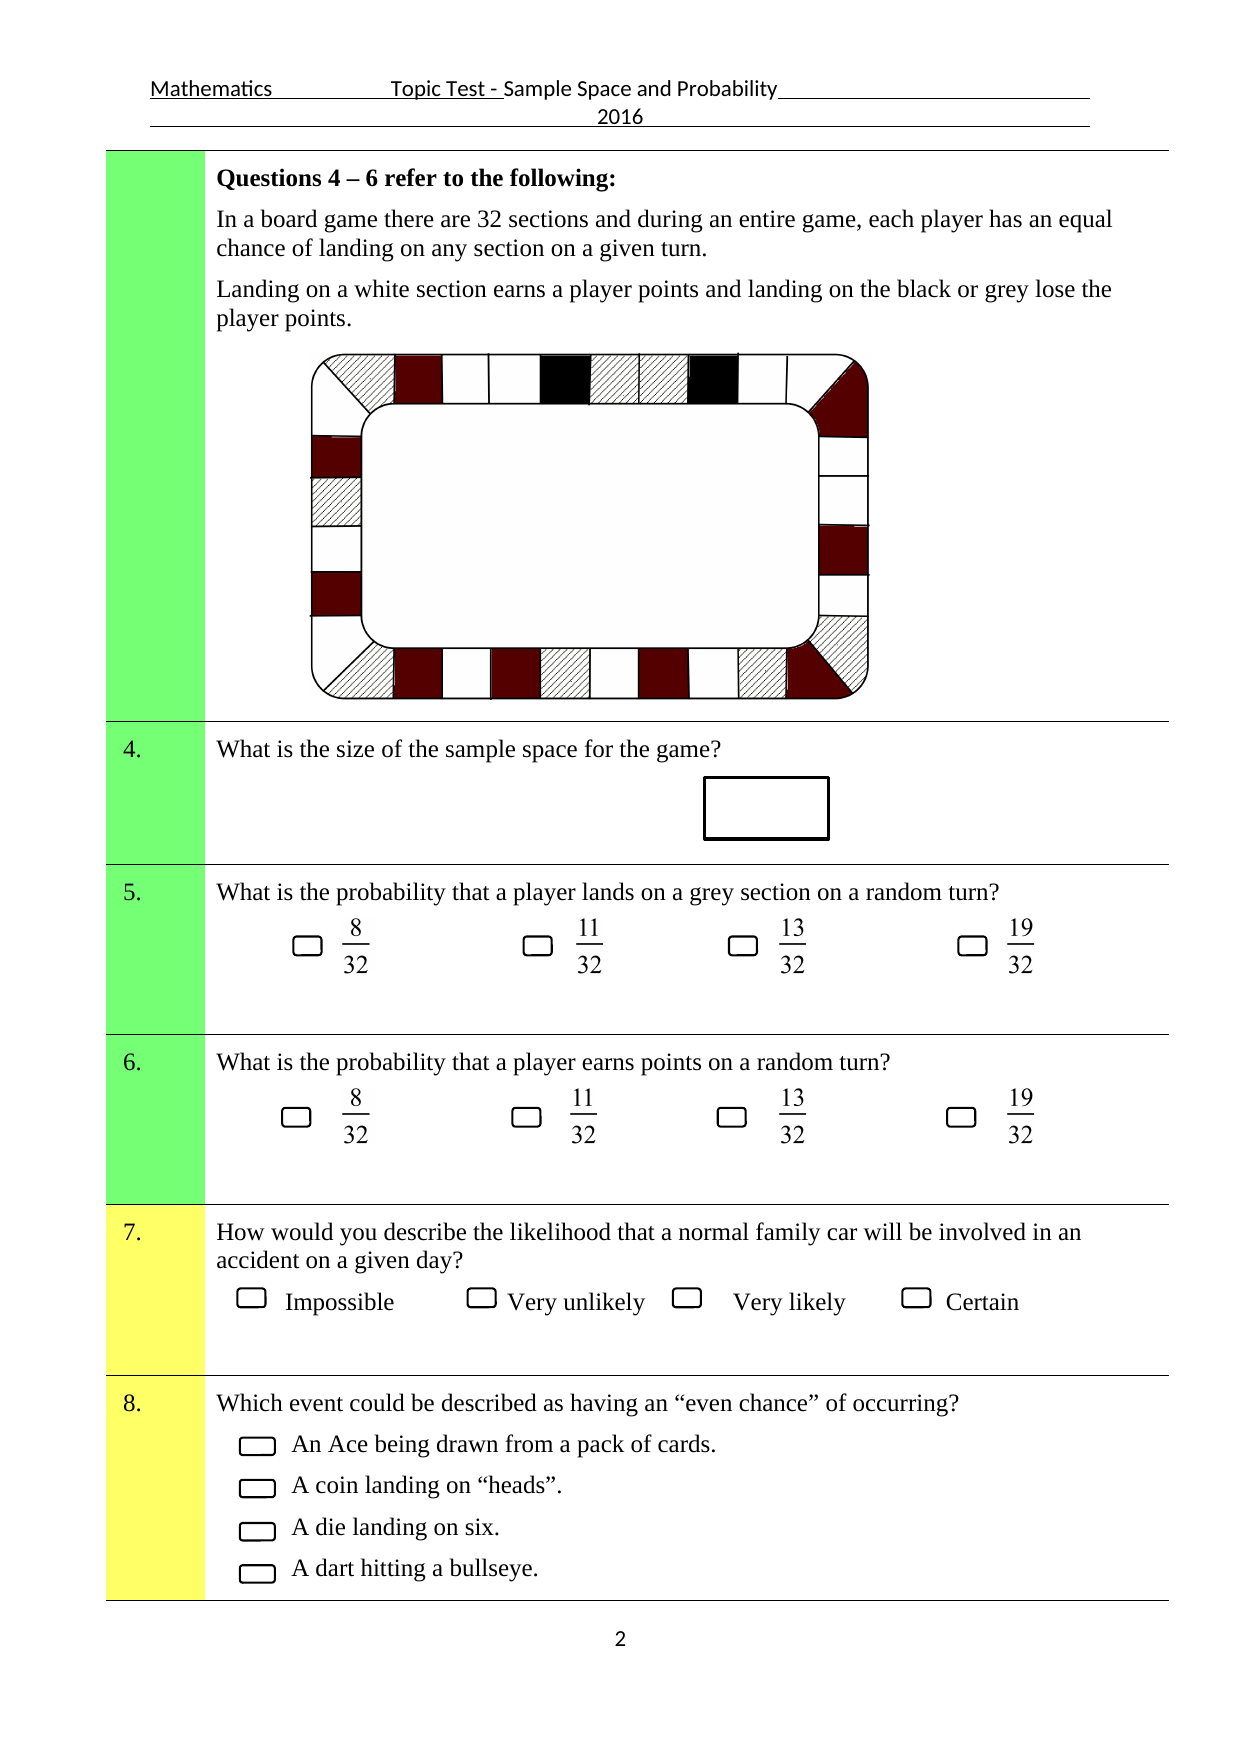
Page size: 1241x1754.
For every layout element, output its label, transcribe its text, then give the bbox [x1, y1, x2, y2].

picture [1006, 1087, 1035, 1144]
table_cell What is the probability that a player earns points on a random turn? [205, 1035, 1169, 1204]
table_cell [106, 151, 205, 721]
table_cell [106, 1376, 205, 1600]
picture [778, 1087, 807, 1144]
table_cell How would you describe the likelihood that a normal family car will be involved in an accident on a given day? Impossible Very unlikely Very likely Certain [205, 1205, 1169, 1375]
table_cell What is the size of the sample space for the game? [205, 722, 1169, 864]
table_cell [106, 1035, 205, 1204]
picture [1006, 917, 1035, 974]
picture [569, 1087, 598, 1144]
table_cell What is the probability that a player lands on a grey section on a random turn? [205, 865, 1169, 1034]
table_cell Which event could be described as having an “even chance” of occurring? An Ace being drawn from a pack of cards. A coin landing on “heads”. A die landing on six. A dart hitting a bullseye. [205, 1376, 1169, 1600]
picture [341, 917, 376, 974]
table_cell [106, 865, 205, 1034]
picture [308, 351, 870, 701]
table_cell Questions 4 – 6 refer to the following: In a board game there are 32 sections and during an entire game, each player has an equal chance of landing on any section on a given turn. Landing on a white section earns a player points and landing on the black or grey lose the player points. [205, 151, 1169, 721]
picture [341, 1087, 376, 1144]
picture [575, 917, 604, 974]
table_cell [106, 1205, 205, 1375]
picture [778, 917, 807, 974]
table_cell [106, 722, 205, 864]
